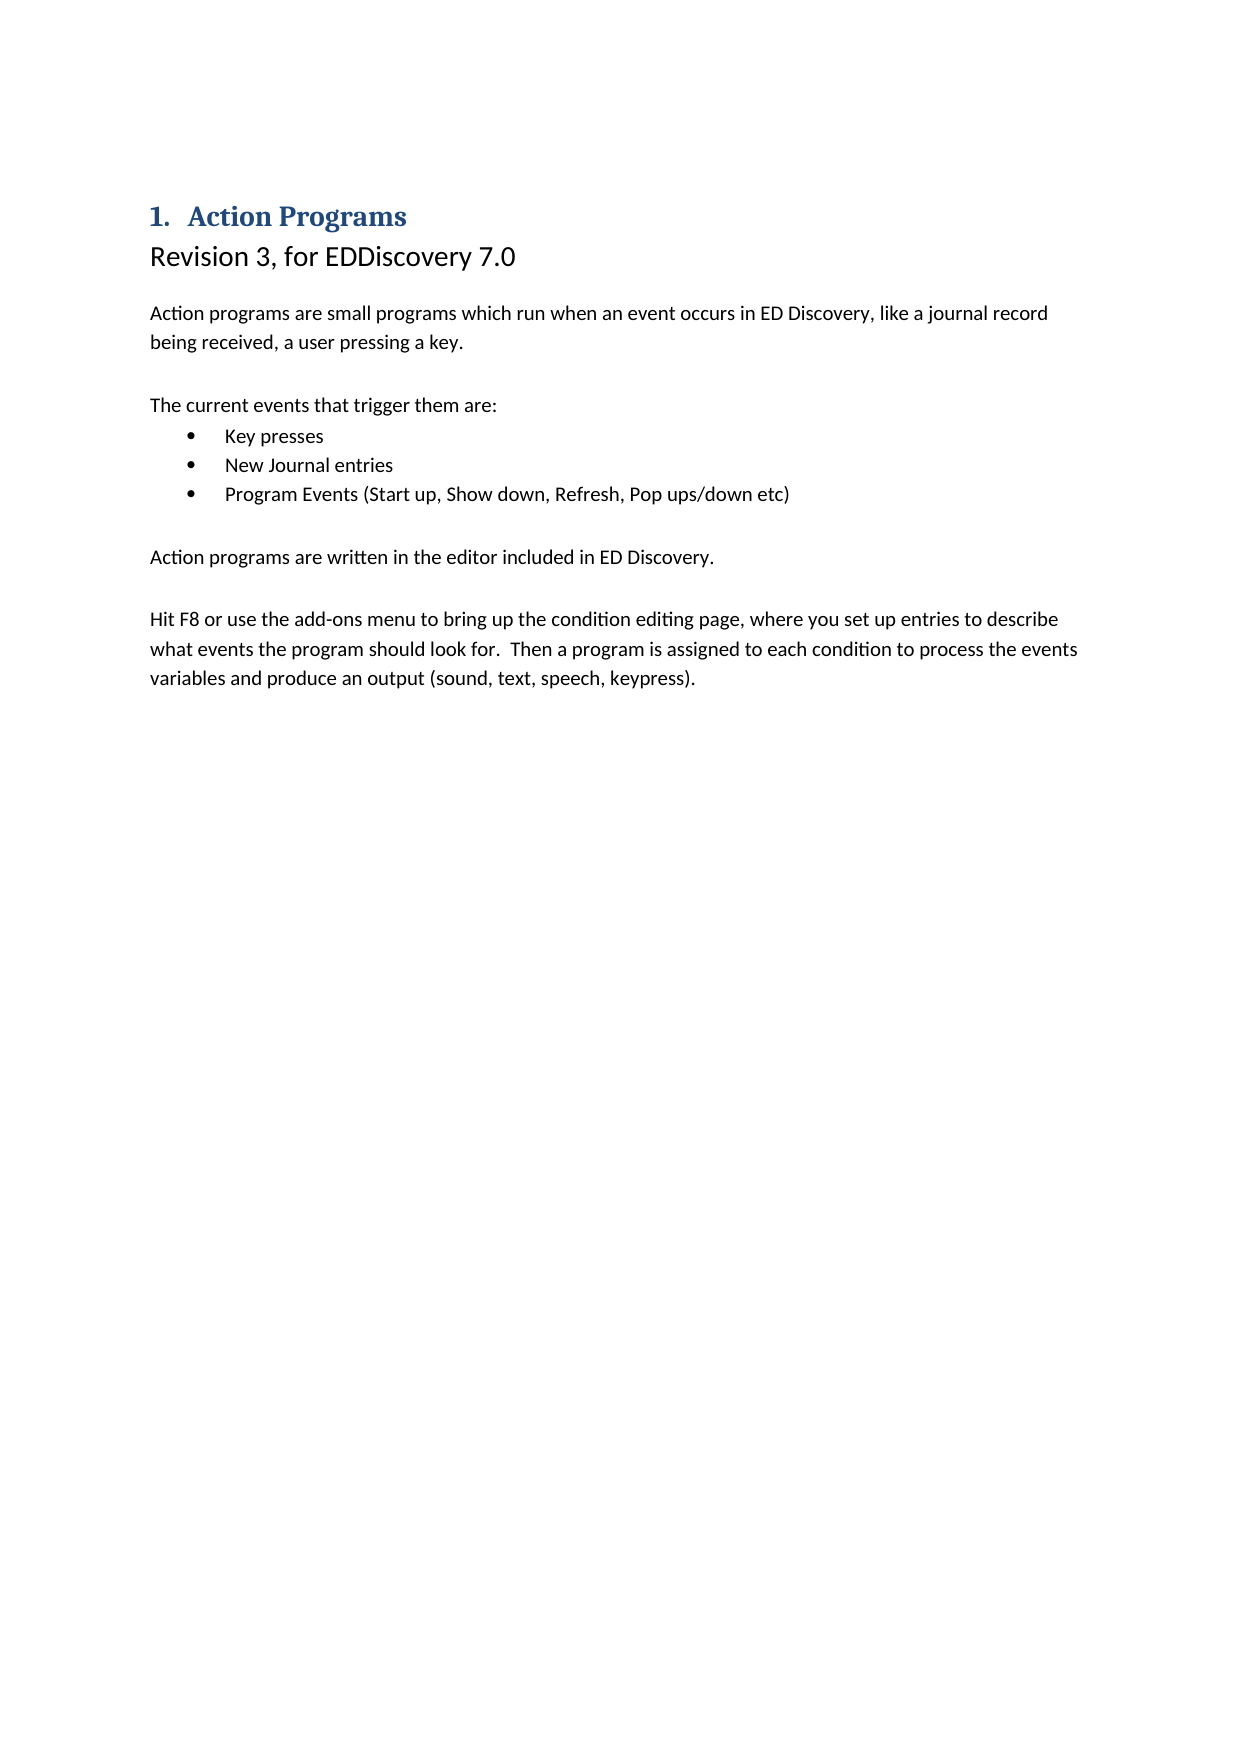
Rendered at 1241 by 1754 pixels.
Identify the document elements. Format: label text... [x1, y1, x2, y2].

text Revision 3, for EDDiscovery 7.0 [150, 238, 1090, 274]
subtitle Action Programs [150, 200, 1090, 233]
text Action programs are small programs which run when an event occurs in ED Discovery, like a journal record being received, a user pressing a key. [150, 300, 1090, 355]
list Key presses [187, 423, 1090, 449]
list Program Events (Start up, Show down, Refresh, Pop ups/down etc) [187, 482, 1090, 507]
text The current events that trigger them are: [150, 392, 1090, 417]
text Hit F8 or use the add-ons menu to bring up the condition editing page, where you set up entries to describe what events the program should look for. Then a program is assigned to each condition to process the events variables and produce an output (sound, text, speech, keypress). [150, 607, 1090, 690]
list New Journal entries [187, 452, 1090, 478]
text Action programs are written in the editor included in ED Discovery. [150, 544, 1090, 569]
